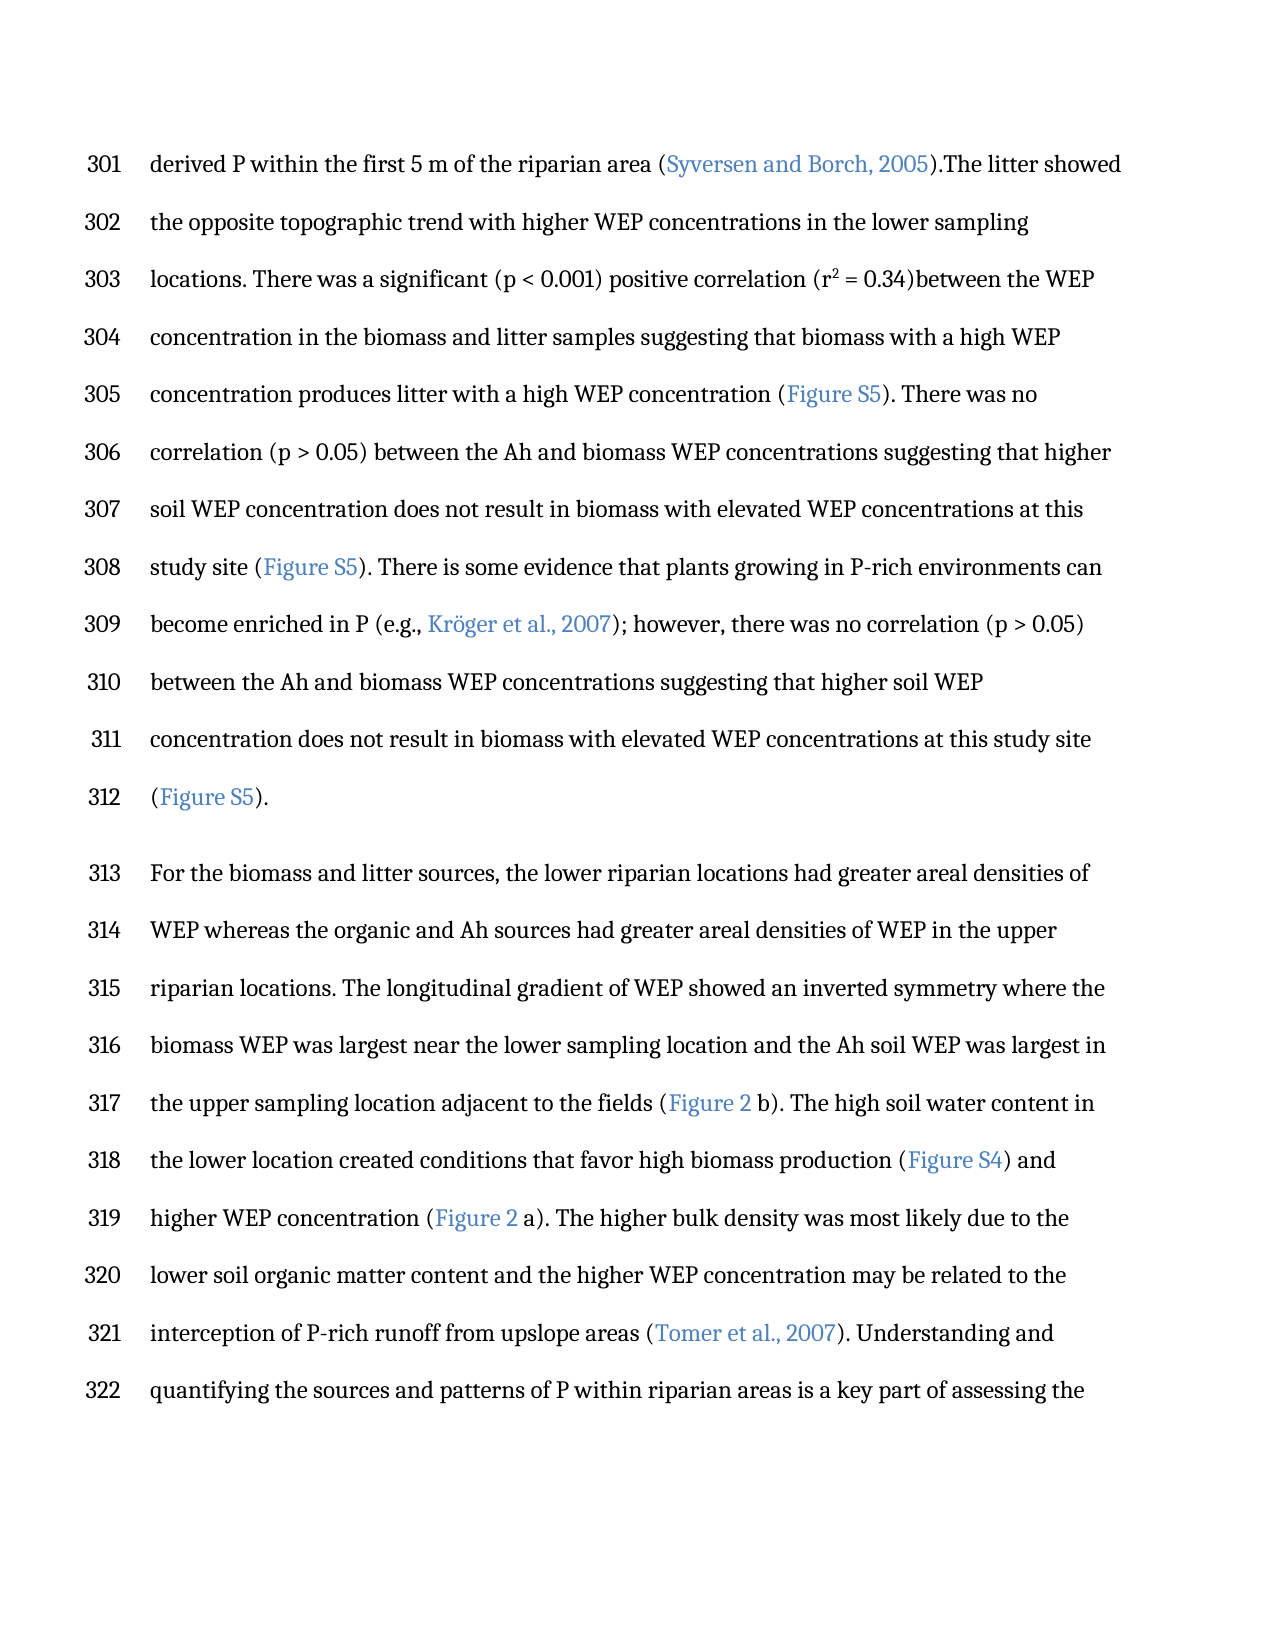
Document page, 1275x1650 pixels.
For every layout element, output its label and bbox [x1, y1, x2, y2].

text [150, 859, 1125, 1405]
text [150, 150, 1125, 811]
